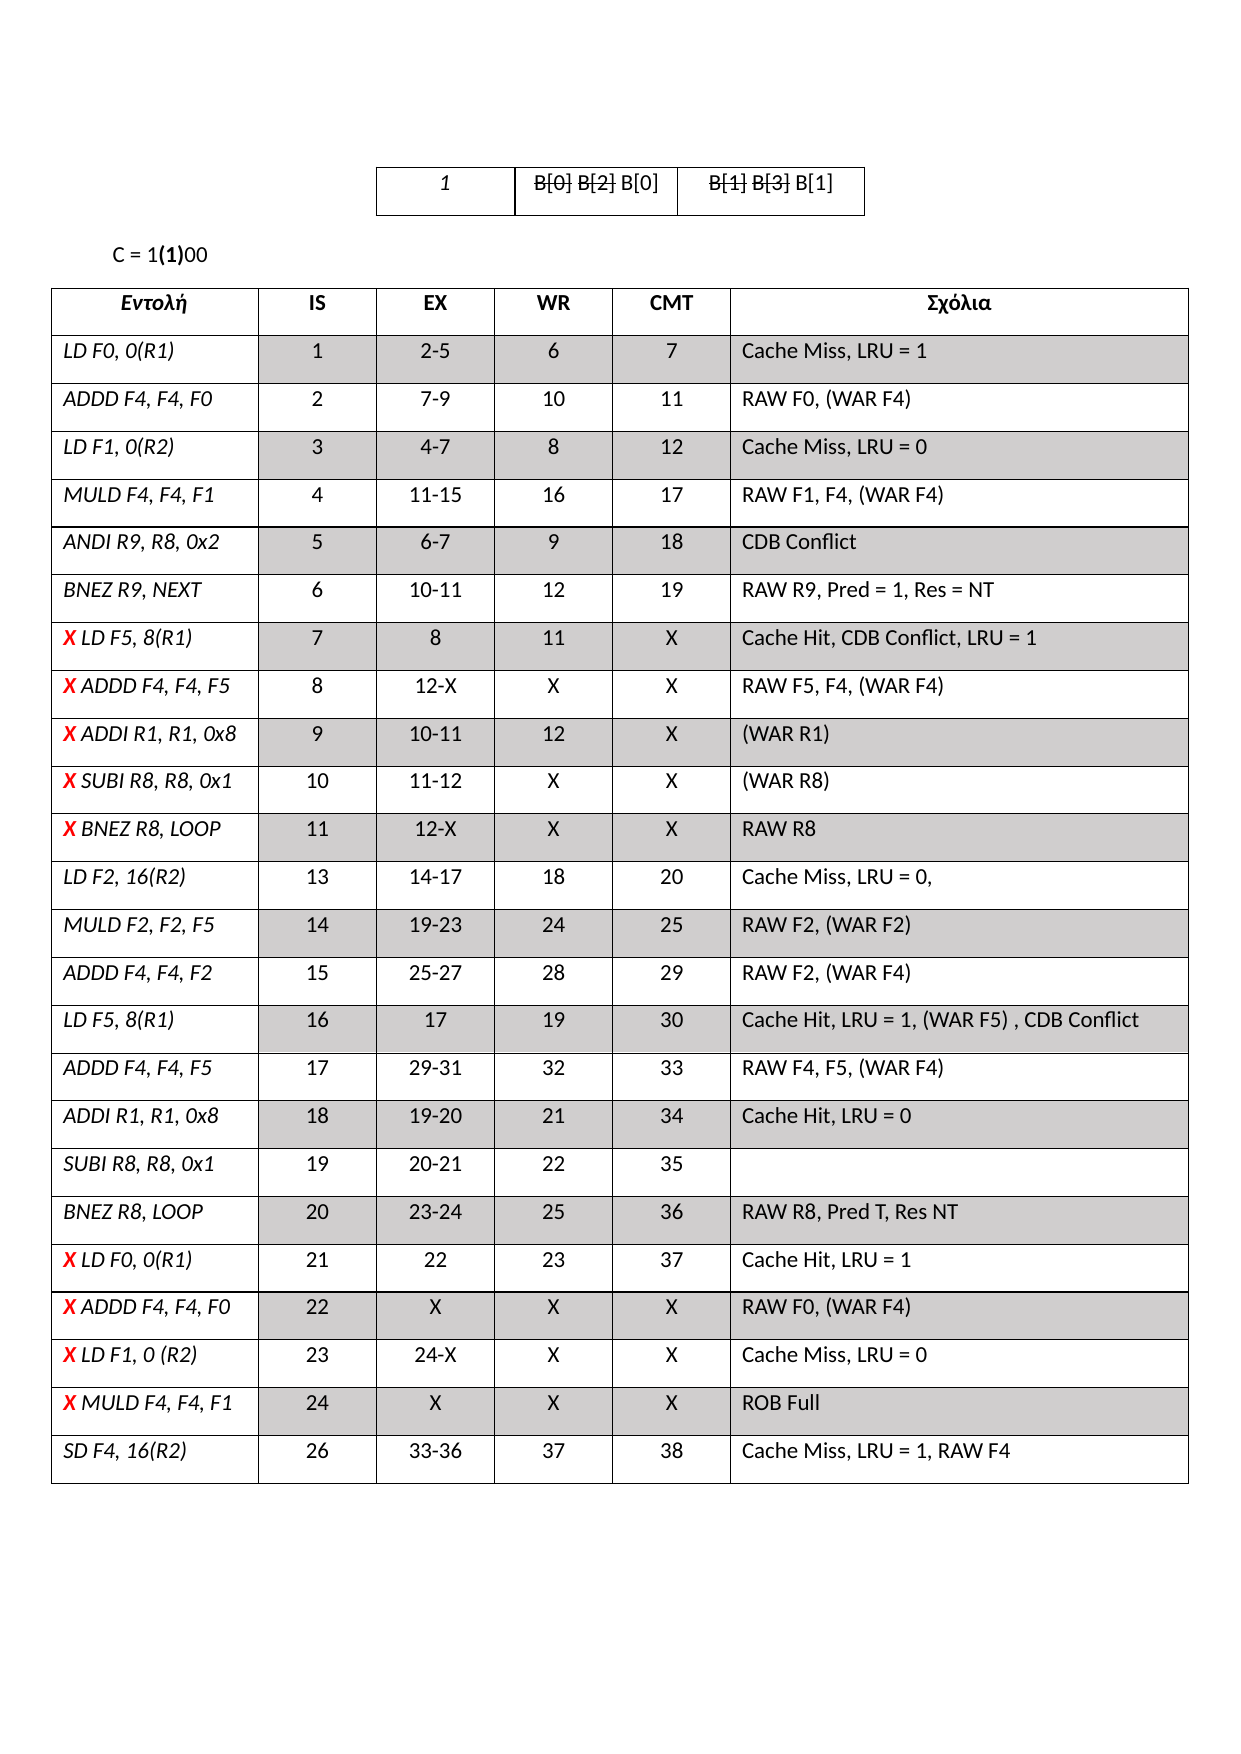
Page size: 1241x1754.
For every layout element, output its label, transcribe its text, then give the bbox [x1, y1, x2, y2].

table_cell 24 [495, 910, 612, 957]
table_cell 25 [613, 910, 730, 957]
table_cell X [495, 1340, 612, 1387]
table_cell [731, 1149, 1188, 1196]
table_cell 24-X [377, 1340, 494, 1387]
table_cell Cache Hit, CDB Conflict, LRU = 1 [731, 623, 1188, 670]
table_cell 22 [259, 1293, 376, 1339]
table_cell 13 [259, 862, 376, 909]
table_cell RAW F5, F4, (WAR F4) [731, 671, 1188, 718]
table_cell ADDI R1, R1, 0x8 [52, 1101, 258, 1148]
table_cell 8 [259, 671, 376, 718]
table_cell 19 [259, 1149, 376, 1196]
table_cell 17 [613, 480, 730, 526]
table_cell X [377, 1388, 494, 1435]
table_cell X [495, 1388, 612, 1435]
table_cell 19-20 [377, 1101, 494, 1148]
table_cell 1 [259, 336, 376, 383]
table_cell Cache Miss, LRU = 0, [731, 862, 1188, 909]
table_cell X ADDI R1, R1, 0x8 [52, 719, 258, 766]
table_cell 7-9 [377, 384, 494, 431]
table_cell X MULD F4, F4, F1 [52, 1388, 258, 1435]
table_cell X BNEZ R8, LOOP [52, 814, 258, 861]
table_cell RAW R9, Pred = 1, Res = NT [731, 575, 1188, 622]
table_cell Cache Hit, LRU = 1, (WAR F5) , CDB Conflict [731, 1006, 1188, 1052]
table_cell 19 [613, 575, 730, 622]
table_cell 6-7 [377, 528, 494, 574]
table_cell RAW R8 [731, 814, 1188, 861]
table_header WR [495, 289, 612, 335]
table_cell 33 [613, 1054, 730, 1100]
table_cell RAW F4, F5, (WAR F4) [731, 1054, 1188, 1100]
table_cell 12 [495, 575, 612, 622]
table_cell 3 [259, 432, 376, 479]
table_cell ADDD F4, F4, F2 [52, 958, 258, 1004]
table_cell SD F4, 16(R2) [52, 1436, 258, 1483]
table_cell 21 [259, 1245, 376, 1291]
table_cell X [613, 719, 730, 766]
table_cell 23 [259, 1340, 376, 1387]
table_cell X [495, 814, 612, 861]
table_cell 11-15 [377, 480, 494, 526]
table_cell X ADDD F4, F4, F5 [52, 671, 258, 718]
table_cell 10 [495, 384, 612, 431]
table_cell Cache Miss, LRU = 1 [731, 336, 1188, 383]
table_cell RAW R8, Pred T, Res NT [731, 1197, 1188, 1244]
table_cell 10-11 [377, 575, 494, 622]
table_cell 14-17 [377, 862, 494, 909]
table_cell 10 [259, 767, 376, 813]
table_cell 19-23 [377, 910, 494, 957]
table_cell 37 [613, 1245, 730, 1291]
table_cell LD F2, 16(R2) [52, 862, 258, 909]
table_cell 29-31 [377, 1054, 494, 1100]
table_cell 25-27 [377, 958, 494, 1004]
table_cell MULD F4, F4, F1 [52, 480, 258, 526]
table_cell RAW F2, (WAR F2) [731, 910, 1188, 957]
table_cell 4-7 [377, 432, 494, 479]
table_cell 20 [259, 1197, 376, 1244]
table_cell 8 [377, 623, 494, 670]
table_cell B[1] Β[3] Β[1] [678, 168, 864, 214]
table_cell 32 [495, 1054, 612, 1100]
table_cell BNEZ R8, LOOP [52, 1197, 258, 1244]
table_cell ANDI R9, R8, 0x2 [52, 528, 258, 574]
table_cell 12-Χ [377, 671, 494, 718]
table_cell LD F1, 0(R2) [52, 432, 258, 479]
table_cell CDB Conflict [731, 528, 1188, 574]
table_cell 18 [495, 862, 612, 909]
table_cell 34 [613, 1101, 730, 1148]
table_cell 37 [495, 1436, 612, 1483]
table_cell 30 [613, 1006, 730, 1052]
table_cell 22 [377, 1245, 494, 1291]
table_cell 20-21 [377, 1149, 494, 1196]
table_cell X LD F0, 0(R1) [52, 1245, 258, 1291]
table_cell 1 [377, 168, 514, 214]
table_cell 15 [259, 958, 376, 1004]
table_cell 16 [259, 1006, 376, 1052]
table_cell X SUBI R8, R8, 0x1 [52, 767, 258, 813]
table_cell Cache Hit, LRU = 1 [731, 1245, 1188, 1291]
table_cell 12-Χ [377, 814, 494, 861]
table_cell X [613, 1340, 730, 1387]
table_cell 19 [495, 1006, 612, 1052]
text C = 1(1)00 [112, 241, 1128, 268]
table_cell 18 [259, 1101, 376, 1148]
table_cell X [613, 814, 730, 861]
table_cell (WAR R1) [731, 719, 1188, 766]
table_cell RAW F0, (WAR F4) [731, 1293, 1188, 1339]
table_cell 25 [495, 1197, 612, 1244]
table_cell Cache Miss, LRU = 0 [731, 1340, 1188, 1387]
table_cell 22 [495, 1149, 612, 1196]
table_cell 14 [259, 910, 376, 957]
table_cell 11 [259, 814, 376, 861]
table_cell Cache Miss, LRU = 0 [731, 432, 1188, 479]
table_cell 2-5 [377, 336, 494, 383]
table_cell X [495, 1293, 612, 1339]
table_cell X [613, 671, 730, 718]
table_cell ADDD F4, F4, F5 [52, 1054, 258, 1100]
table_cell 21 [495, 1101, 612, 1148]
table_header CMT [613, 289, 730, 335]
table_cell 9 [259, 719, 376, 766]
table_cell Cache Hit, LRU = 0 [731, 1101, 1188, 1148]
table_header IS [259, 289, 376, 335]
table_cell 2 [259, 384, 376, 431]
table_cell 29 [613, 958, 730, 1004]
table_cell BNEZ R9, NEXT [52, 575, 258, 622]
table_cell X [613, 1293, 730, 1339]
table_cell X [377, 1293, 494, 1339]
table_cell 6 [259, 575, 376, 622]
table_cell 7 [259, 623, 376, 670]
table_cell 24 [259, 1388, 376, 1435]
table_cell RAW F0, (WAR F4) [731, 384, 1188, 431]
table_cell X ADDD F4, F4, F0 [52, 1293, 258, 1339]
table_cell 5 [259, 528, 376, 574]
table_cell 20 [613, 862, 730, 909]
table_cell 4 [259, 480, 376, 526]
table_cell B[0] Β[2] Β[0] [516, 168, 677, 214]
table_cell 8 [495, 432, 612, 479]
table_cell SUBI R8, R8, 0x1 [52, 1149, 258, 1196]
table_cell 28 [495, 958, 612, 1004]
table_cell 17 [377, 1006, 494, 1052]
table_cell (WAR R8) [731, 767, 1188, 813]
table_cell LD F0, 0(R1) [52, 336, 258, 383]
table_cell 16 [495, 480, 612, 526]
table_cell 18 [613, 528, 730, 574]
table_cell X LD F5, 8(R1) [52, 623, 258, 670]
table_cell 23 [495, 1245, 612, 1291]
table_cell LD F5, 8(R1) [52, 1006, 258, 1052]
table_cell 17 [259, 1054, 376, 1100]
table_cell 9 [495, 528, 612, 574]
table_cell 35 [613, 1149, 730, 1196]
table_cell X LD F1, 0 (R2) [52, 1340, 258, 1387]
table_cell 38 [613, 1436, 730, 1483]
table_cell 11 [495, 623, 612, 670]
table_header Εντολή [52, 289, 258, 335]
table_cell RAW F1, F4, (WAR F4) [731, 480, 1188, 526]
table_cell 11-12 [377, 767, 494, 813]
table_cell 12 [613, 432, 730, 479]
table_cell RAW F2, (WAR F4) [731, 958, 1188, 1004]
table_cell 36 [613, 1197, 730, 1244]
table_cell MULD F2, F2, F5 [52, 910, 258, 957]
table_cell 6 [495, 336, 612, 383]
table_cell 33-36 [377, 1436, 494, 1483]
table_cell X [613, 623, 730, 670]
table_cell X [495, 767, 612, 813]
table_cell Cache Miss, LRU = 1, RAW F4 [731, 1436, 1188, 1483]
table_cell 12 [495, 719, 612, 766]
table_cell 7 [613, 336, 730, 383]
table_cell 26 [259, 1436, 376, 1483]
table_cell X [613, 767, 730, 813]
table_cell ADDD F4, F4, F0 [52, 384, 258, 431]
table_cell 23-24 [377, 1197, 494, 1244]
table_header Σχόλια [731, 289, 1188, 335]
table_cell X [495, 671, 612, 718]
table_cell 10-11 [377, 719, 494, 766]
table_cell ROB Full [731, 1388, 1188, 1435]
table_cell X [613, 1388, 730, 1435]
table_header EX [377, 289, 494, 335]
table_cell 11 [613, 384, 730, 431]
